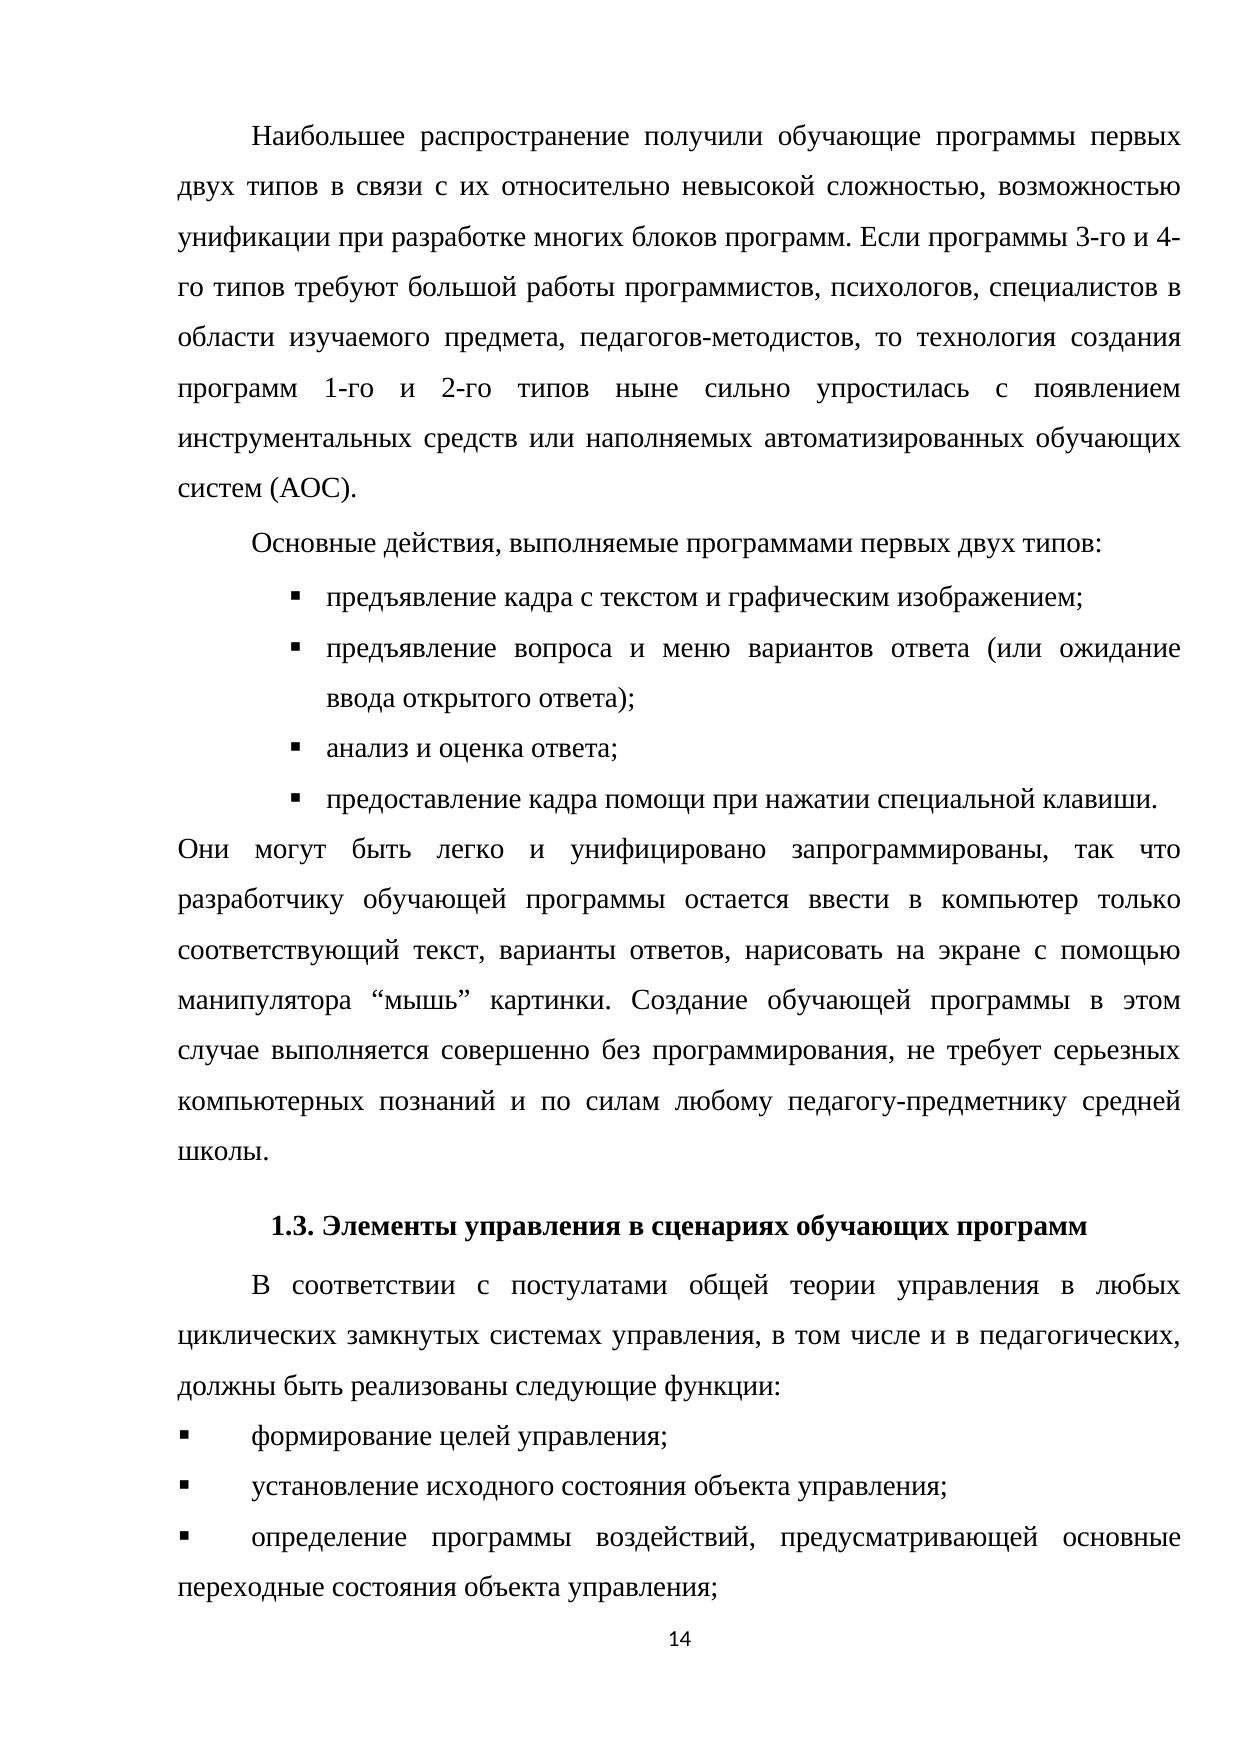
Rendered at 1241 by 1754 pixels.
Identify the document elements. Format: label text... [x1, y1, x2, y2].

text Основные действия, выполняемые программами первых двух типов: [177, 525, 1181, 558]
list предъявление вопроса и меню вариантов ответа (или ожидание ввода открытого ответа); [288, 630, 1181, 714]
subtitle 1.3. Элементы управления в сценариях обучающих программ [177, 1208, 1181, 1242]
text Наибольшее распространение получили обучающие программы первых двух типов в связи с их относительно невысокой сложностью, возможностью унификации при разработке многих блоков программ. Если программы 3-го и 4-го типов требуют большой работы программистов, психологов, специалистов в области изучаемого предмета, педагогов-методистов, то технология создания программ 1-го и 2-го типов ныне сильно упростилась с появлением инструментальных средств или наполняемых автоматизированных обучающих систем (АОС). [177, 118, 1181, 504]
list предъявление кадра с текстом и графическим изображением; [288, 579, 1181, 613]
text Они могут быть легко и унифицировано запрограммированы, так что разработчику обучающей программы остается ввести в компьютер только соответствующий текст, варианты ответов, нарисовать на экране с помощью манипулятора “мышь” картинки. Создание обучающей программы в этом случае выполняется совершенно без программирования, не требует серьезных компьютерных познаний и по силам любому педагогу-предметнику средней школы. [177, 831, 1181, 1167]
list анализ и оценка ответа; [288, 730, 1181, 764]
text В соответствии с постулатами общей теории управления в любых циклических замкнутых системах управления, в том числе и в педагогических, должны быть реализованы следующие функции: [177, 1267, 1181, 1401]
list определение программы воздействий, предусматривающей основные переходные состояния объекта управления; [177, 1519, 1181, 1603]
list установление исходного состояния объекта управления; [177, 1468, 1181, 1502]
list предоставление кадра помощи при нажатии специальной клавиши. [288, 781, 1181, 814]
list формирование целей управления; [177, 1418, 1181, 1452]
